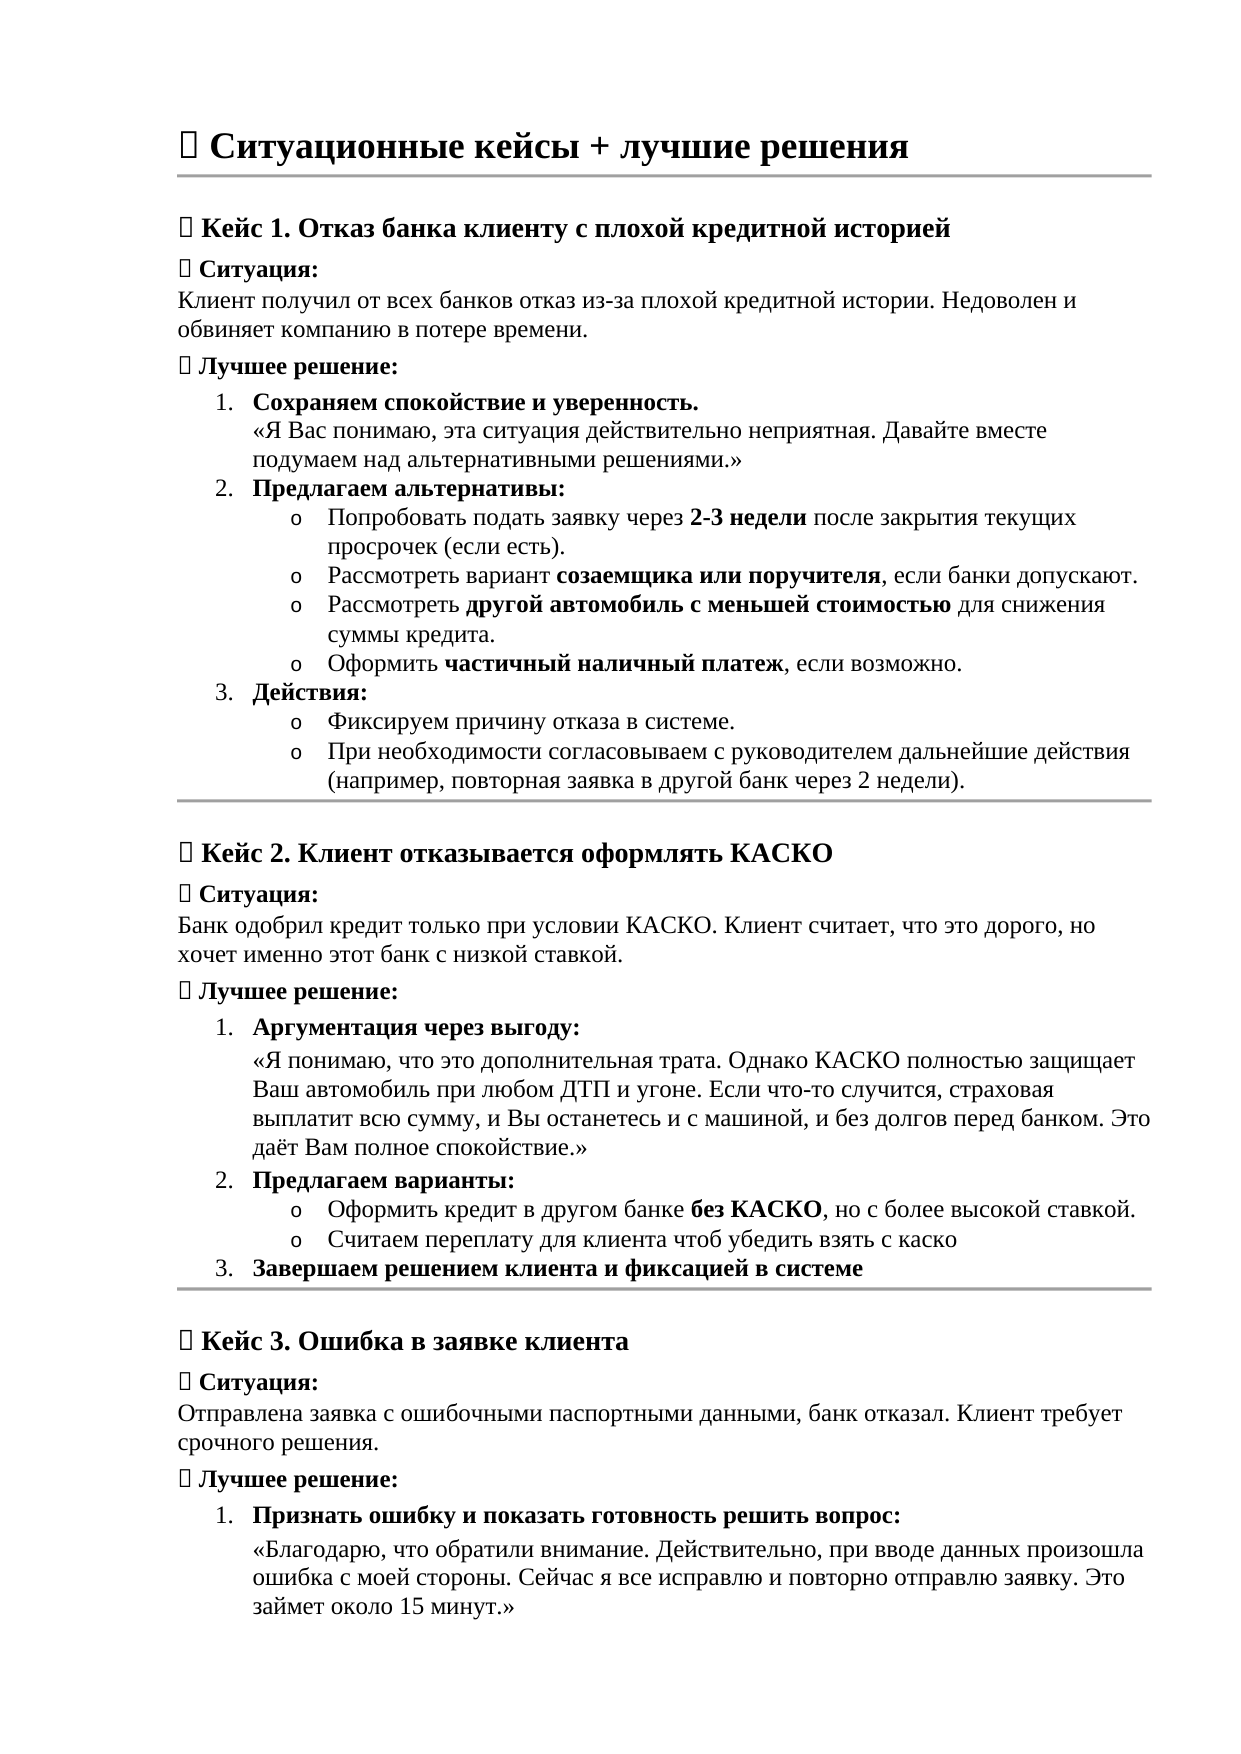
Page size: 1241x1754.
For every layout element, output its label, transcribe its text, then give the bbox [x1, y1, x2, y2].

text 📝 Кейс 1. Отказ банка клиенту с плохой кредитной историей [177, 207, 1152, 246]
text «Я понимаю, что это дополнительная трата. Однако КАСКО полностью защищает Ваш автомобиль при любом ДТП и угоне. Если что-то случится, страховая выплатит всю сумму, и Вы останетесь и с машиной, и без долгов перед банком. Это даёт Вам полное спокойствие.» [252, 1046, 1152, 1161]
text «Благодарю, что обратили внимание. Действительно, при вводе данных произошла ошибка с моей стороны. Сейчас я все исправлю и повторно отправлю заявку. Это займет около 15 минут.» [252, 1534, 1152, 1620]
list Признать ошибку и показать готовность решить вопрос: [215, 1500, 1152, 1528]
list Предлагаем варианты: [215, 1166, 1152, 1194]
list Оформить кредит в другом банке без КАСКО, но с более высокой ставкой. [290, 1194, 1152, 1224]
list Завершаем решением клиента и фиксацией в системе [215, 1253, 1152, 1282]
list Рассмотреть вариант созаемщика или поручителя, если банки допускают. [290, 560, 1152, 589]
text 📝 Кейс 3. Ошибка в заявке клиента [177, 1321, 1152, 1359]
text ✅ Лучшее решение: [177, 972, 1152, 1007]
list Фиксируем причину отказа в системе. [290, 706, 1152, 736]
text ✅ Лучшее решение: [177, 1461, 1152, 1495]
list Аргументация через выгоду: [215, 1012, 1152, 1040]
list Попробовать подать заявку через 2-3 недели после закрытия текущих просрочек (если есть). [290, 502, 1152, 560]
text 🔷 Ситуация: Отправлена заявка с ошибочными паспортными данными, банк отказал. Клиент требует срочного решения. [177, 1364, 1152, 1456]
list Сохраняем спокойствие и уверенность. «Я Вас понимаю, эта ситуация действительно неприятная. Давайте вместе подумаем над альтернативными решениями.» [215, 387, 1152, 473]
list Оформить частичный наличный платеж, если возможно. [290, 648, 1152, 677]
list При необходимости согласовываем с руководителем дальнейшие действия (например, повторная заявка в другой банк через 2 недели). [290, 736, 1152, 794]
text 🔷 Ситуация: Клиент получил от всех банков отказ из-за плохой кредитной истории. Недоволен и обвиняет компанию в потере времени. [177, 251, 1152, 342]
text ✅ Лучшее решение: [177, 347, 1152, 382]
text 🎯 Ситуационные кейсы + лучшие решения [177, 118, 1152, 169]
list Рассмотреть другой автомобиль с меньшей стоимостью для снижения суммы кредита. [290, 589, 1152, 648]
list Считаем переплату для клиента чтоб убедить взять с каско [290, 1224, 1152, 1253]
text 📝 Кейс 2. Клиент отказывается оформлять КАСКО [177, 832, 1152, 871]
text 🔷 Ситуация: Банк одобрил кредит только при условии КАСКО. Клиент считает, что это дорого, но хочет именно этот банк с низкой ставкой. [177, 876, 1152, 967]
list Предлагаем альтернативы: [215, 473, 1152, 502]
list Действия: [215, 677, 1152, 706]
